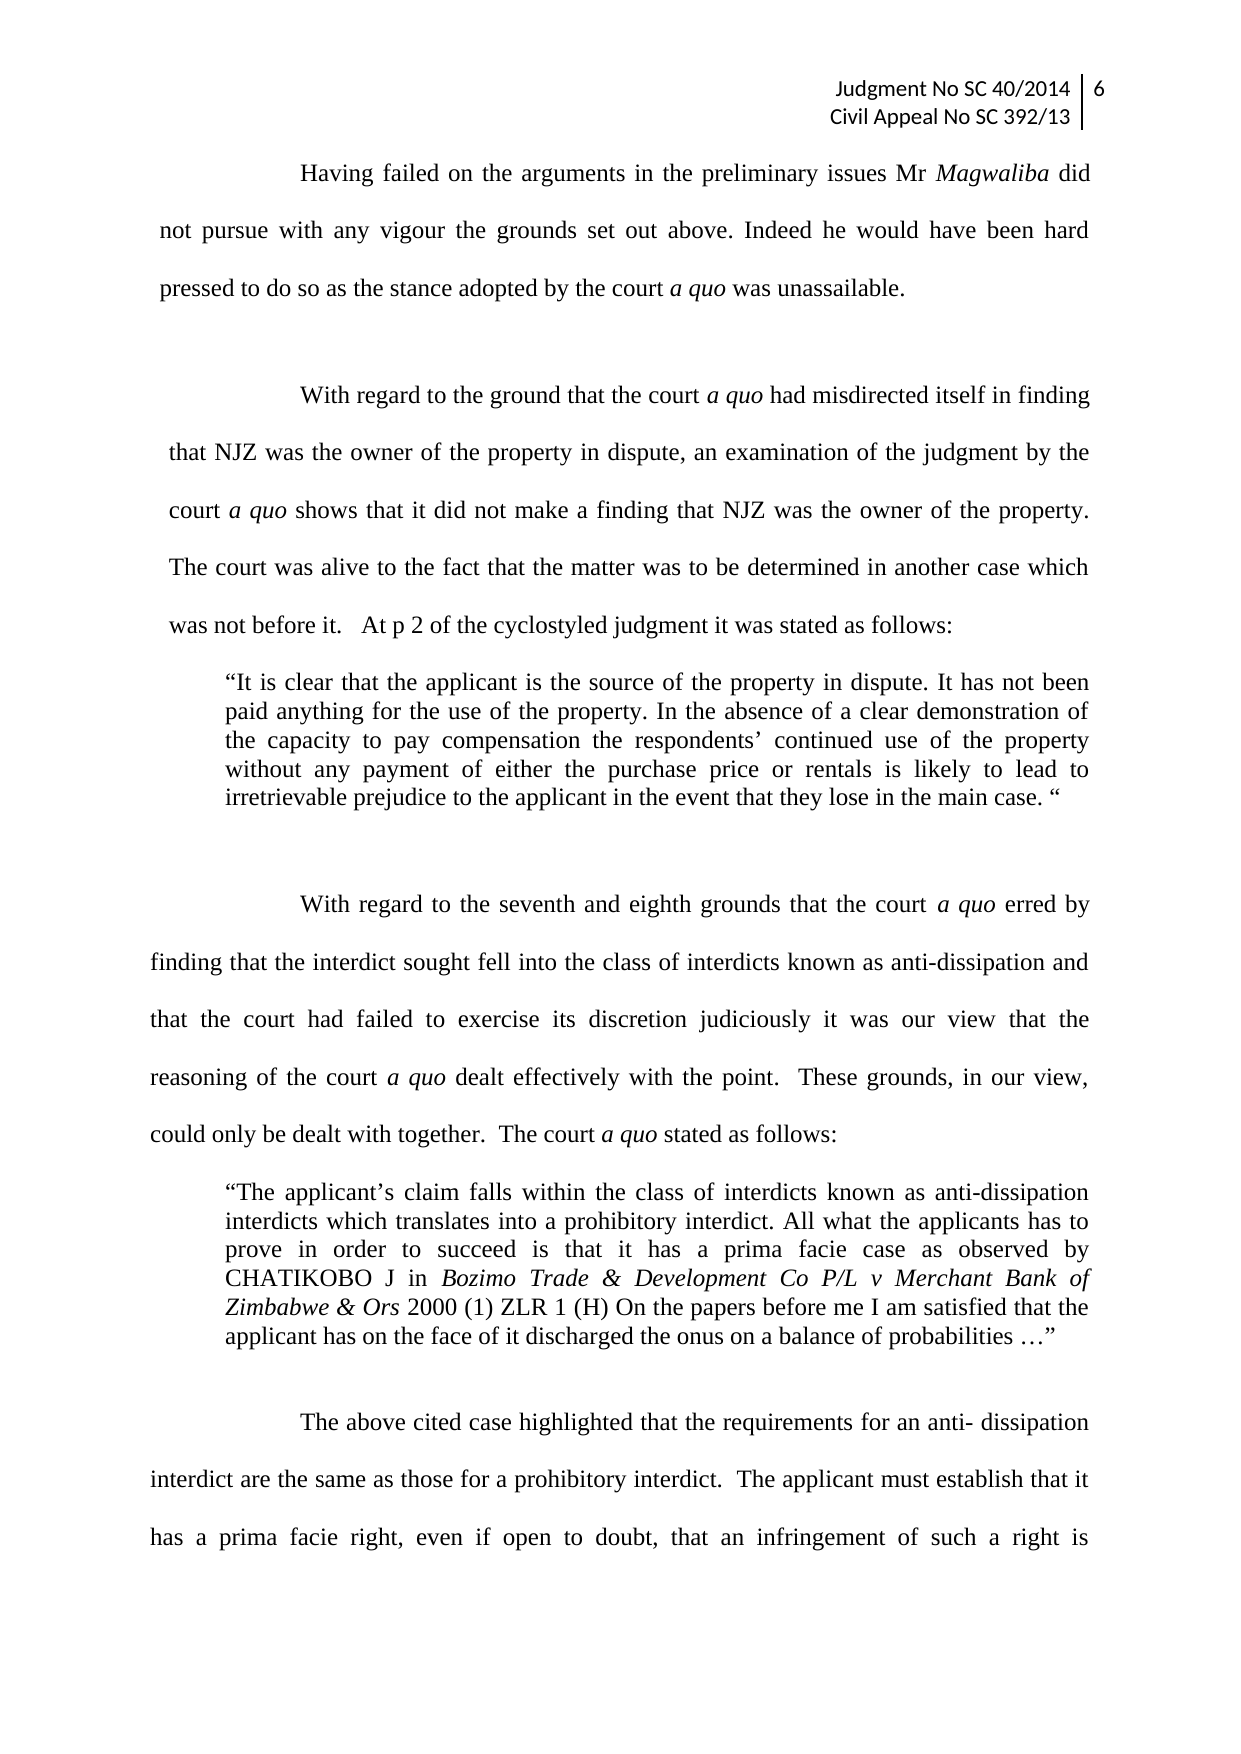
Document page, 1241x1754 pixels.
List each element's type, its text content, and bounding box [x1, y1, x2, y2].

text With regard to the seventh and eighth grounds that the court a quo erred by finding that the interdict sought fell into the class of interdicts known as anti-dissipation and that the court had failed to exercise its discretion judiciously it was our view that the reasoning of the court a quo dealt effectively with the point. These grounds, in our view, could only be dealt with together. The court a quo stated as follows: [150, 889, 1090, 1148]
text With regard to the ground that the court a quo had misdirected itself in finding that NJZ was the owner of the property in dispute, an examination of the judgment by the court a quo shows that it did not make a finding that NJZ was the owner of the property. The court was alive to the fact that the matter was to be determined in another case which was not before it. At p 2 of the cyclostyled judgment it was stated as follows: [169, 380, 1090, 639]
text “The applicant’s claim falls within the class of interdicts known as anti-dissipation interdicts which translates into a prohibitory interdict. All what the applicants has to prove in order to succeed is that it has a prima facie case as observed by CHATIKOBO J in Bozimo Trade & Development Co P/L v Merchant Bank of Zimbabwe & Ors 2000 (1) ZLR 1 (H) On the papers before me I am satisfied that the applicant has on the face of it discharged the onus on a balance of probabilities …” [225, 1177, 1090, 1349]
text “It is clear that the applicant is the source of the property in dispute. It has not been paid anything for the use of the property. In the absence of a clear demonstration of the capacity to pay compensation the respondents’ continued use of the property without any payment of either the purchase price or rentals is likely to lead to irretrievable prejudice to the applicant in the event that they lose in the main case. “ [225, 667, 1090, 811]
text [150, 1407, 1090, 1551]
text Having failed on the arguments in the preliminary issues Mr Magwaliba did not pursue with any vigour the grounds set out above. Indeed he would have been hard pressed to do so as the stance adopted by the court a quo was unassailable. [159, 158, 1090, 302]
